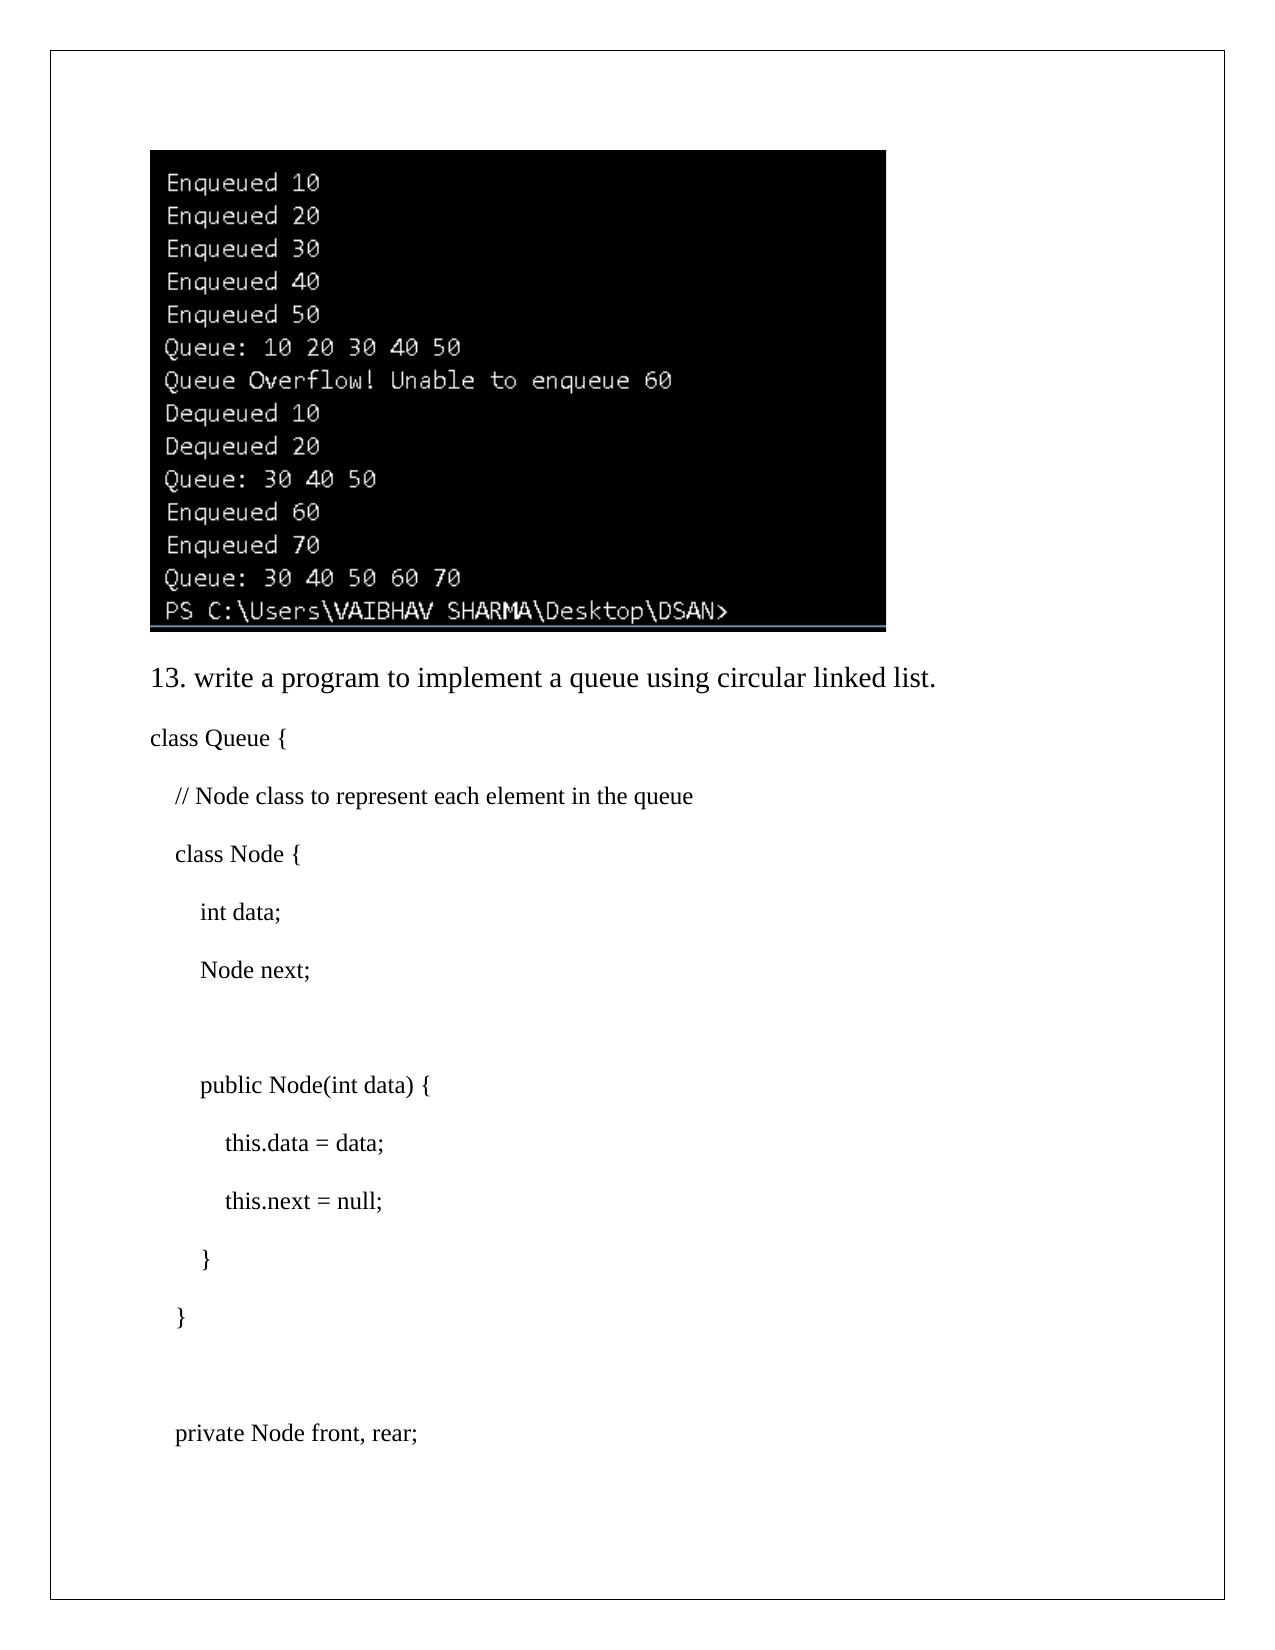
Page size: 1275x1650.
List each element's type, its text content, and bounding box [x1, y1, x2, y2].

text private Node front, rear; [150, 1418, 1125, 1447]
text } [150, 1244, 1125, 1273]
text public Node(int data) { [150, 1071, 1125, 1099]
text } [150, 1302, 1125, 1331]
text Node next; [150, 955, 1125, 983]
text int data; [150, 897, 1125, 926]
text // Node class to represent each element in the queue [150, 781, 1125, 810]
text this.data = data; [150, 1128, 1125, 1157]
text class Queue { [150, 723, 1125, 752]
text this.next = null; [150, 1186, 1125, 1215]
text class Node { [150, 839, 1125, 868]
text 13. write a program to implement a queue using circular linked list. [150, 660, 1125, 694]
picture [150, 150, 887, 632]
